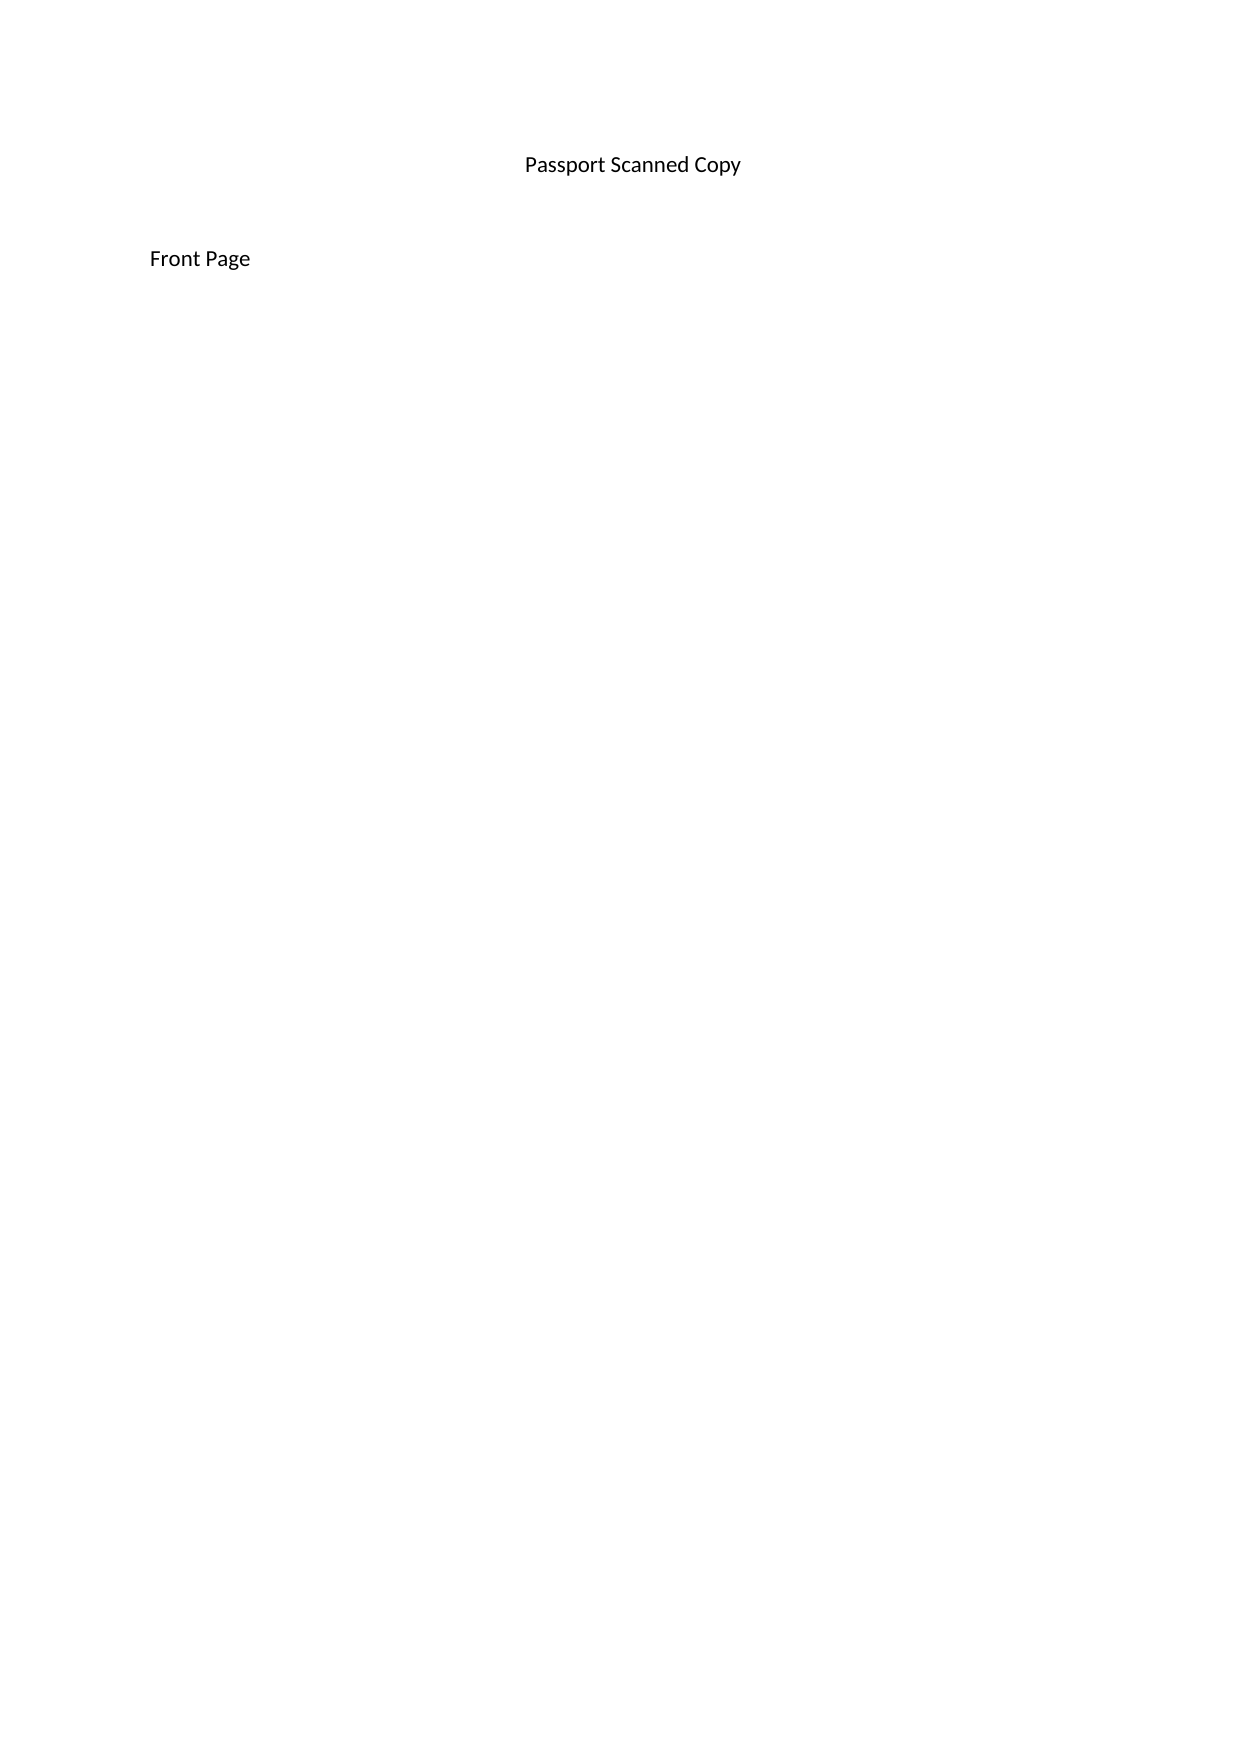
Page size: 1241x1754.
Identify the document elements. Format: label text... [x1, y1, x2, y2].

text Front Page [150, 244, 1090, 272]
text Passport Scanned Copy [150, 150, 1090, 178]
